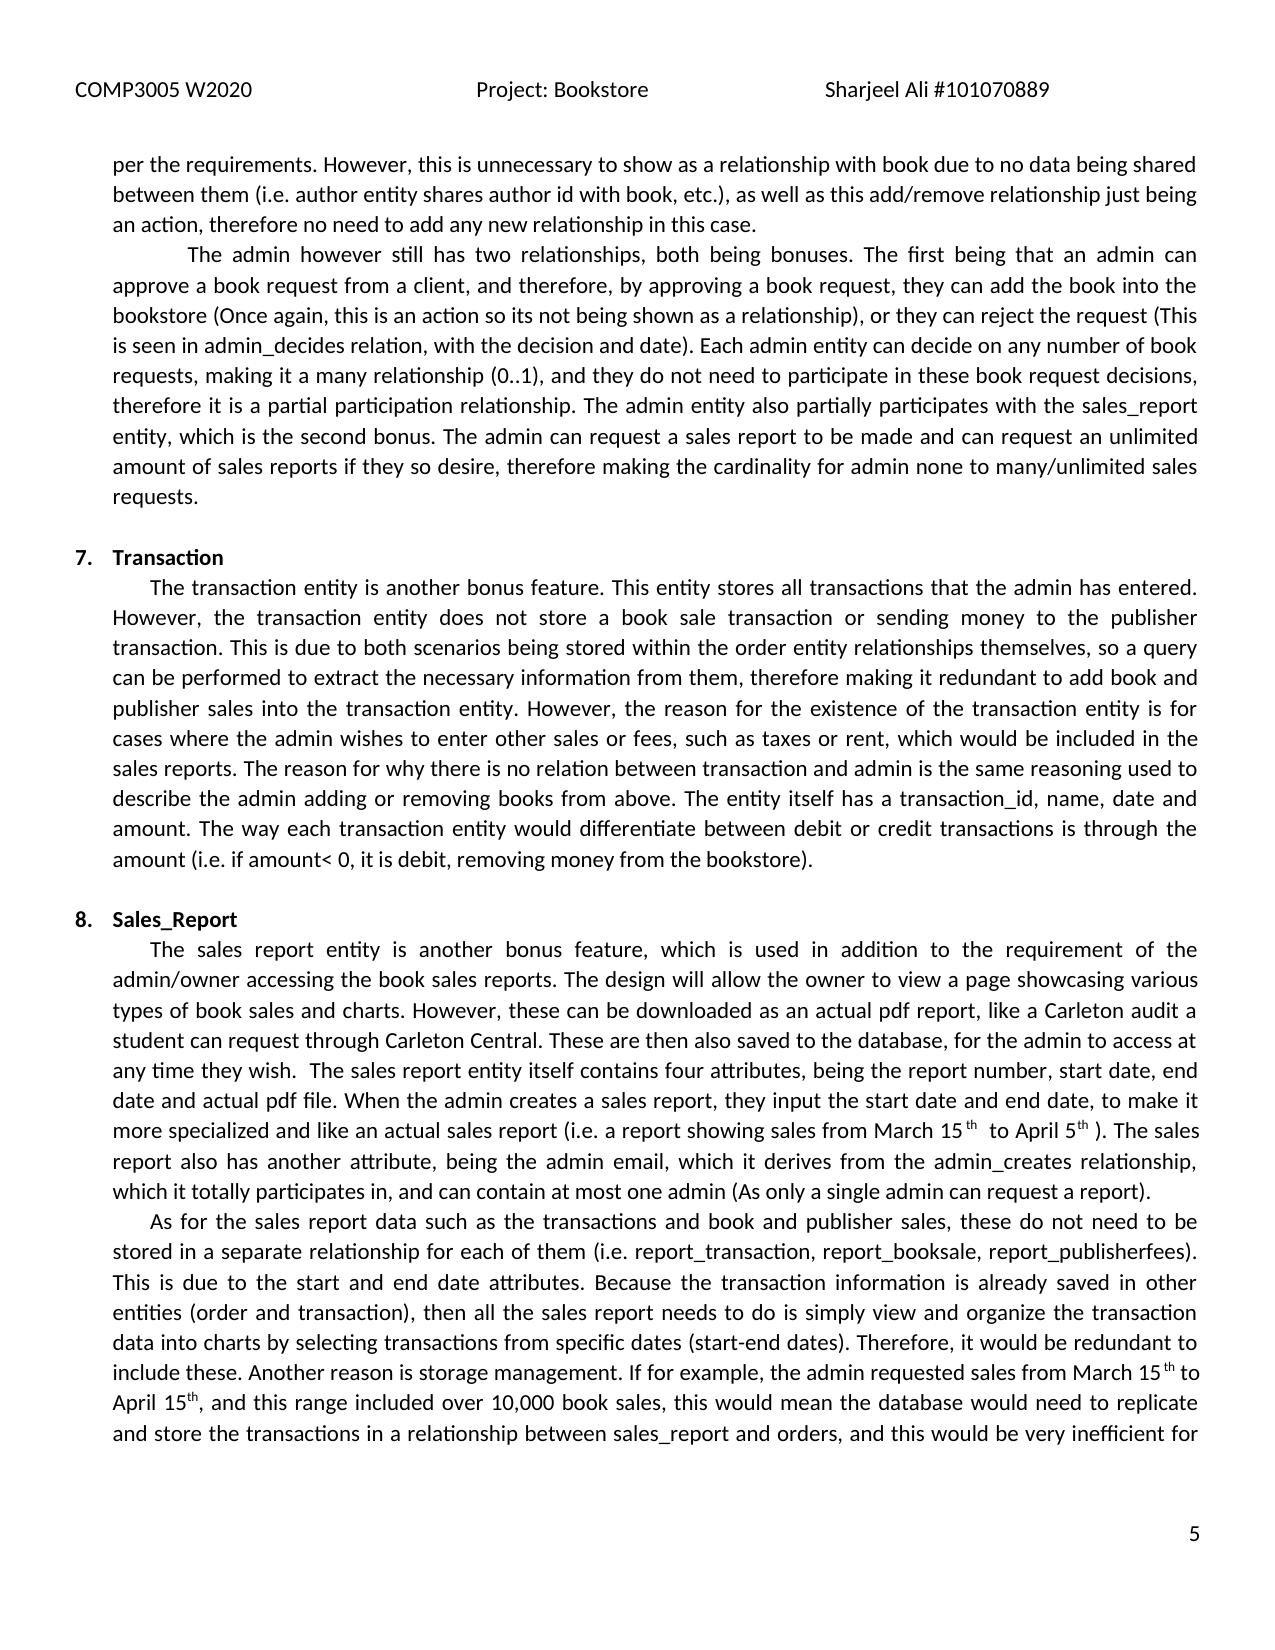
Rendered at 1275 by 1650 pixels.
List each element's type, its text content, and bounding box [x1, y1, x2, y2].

list The admin however still has two relationships, both being bonuses. The first being that an admin can approve a book request from a client, and therefore, by approving a book request, they can add the book into the bookstore (Once again, this is an action so its not being shown as a relationship), or they can reject the request (This is seen in admin_decides relation, with the decision and date). Each admin entity can decide on any number of book requests, making it a many relationship (0..1), and they do not need to participate in these book request decisions, therefore it is a partial participation relationship. The admin entity also partially participates with the sales_report entity, which is the second bonus. The admin can request a sales report to be made and can request an unlimited amount of sales reports if they so desire, therefore making the cardinality for admin none to many/unlimited sales requests. [112, 241, 1200, 510]
list Sales_Report [75, 905, 1200, 933]
list Transaction [75, 543, 1200, 571]
list The sales report entity is another bonus feature, which is used in addition to the requirement of the admin/owner accessing the book sales reports. The design will allow the owner to view a page showcasing various types of book sales and charts. However, these can be downloaded as an actual pdf report, like a Carleton audit a student can request through Carleton Central. These are then also saved to the database, for the admin to access at any time they wish. The sales report entity itself contains four attributes, being the report number, start date, end date and actual pdf file. When the admin creates a sales report, they input the start date and end date, to make it more specialized and like an actual sales report (i.e. a report showing sales from March 15th to April 5th ). The sales report also has another attribute, being the admin email, which it derives from the admin_creates relationship, which it totally participates in, and can contain at most one admin (As only a single admin can request a report). [112, 935, 1200, 1205]
list The transaction entity is another bonus feature. This entity stores all transactions that the admin has entered. However, the transaction entity does not store a book sale transaction or sending money to the publisher transaction. This is due to both scenarios being stored within the order entity relationships themselves, so a query can be performed to extract the necessary information from them, therefore making it redundant to add book and publisher sales into the transaction entity. However, the reason for the existence of the transaction entity is for cases where the admin wishes to enter other sales or fees, such as taxes or rent, which would be included in the sales reports. The reason for why there is no relation between transaction and admin is the same reasoning used to describe the admin adding or removing books from above. The entity itself has a transaction_id, name, date and amount. The way each transaction entity would differentiate between debit or credit transactions is through the amount (i.e. if amount< 0, it is debit, removing money from the bookstore). [112, 573, 1200, 873]
